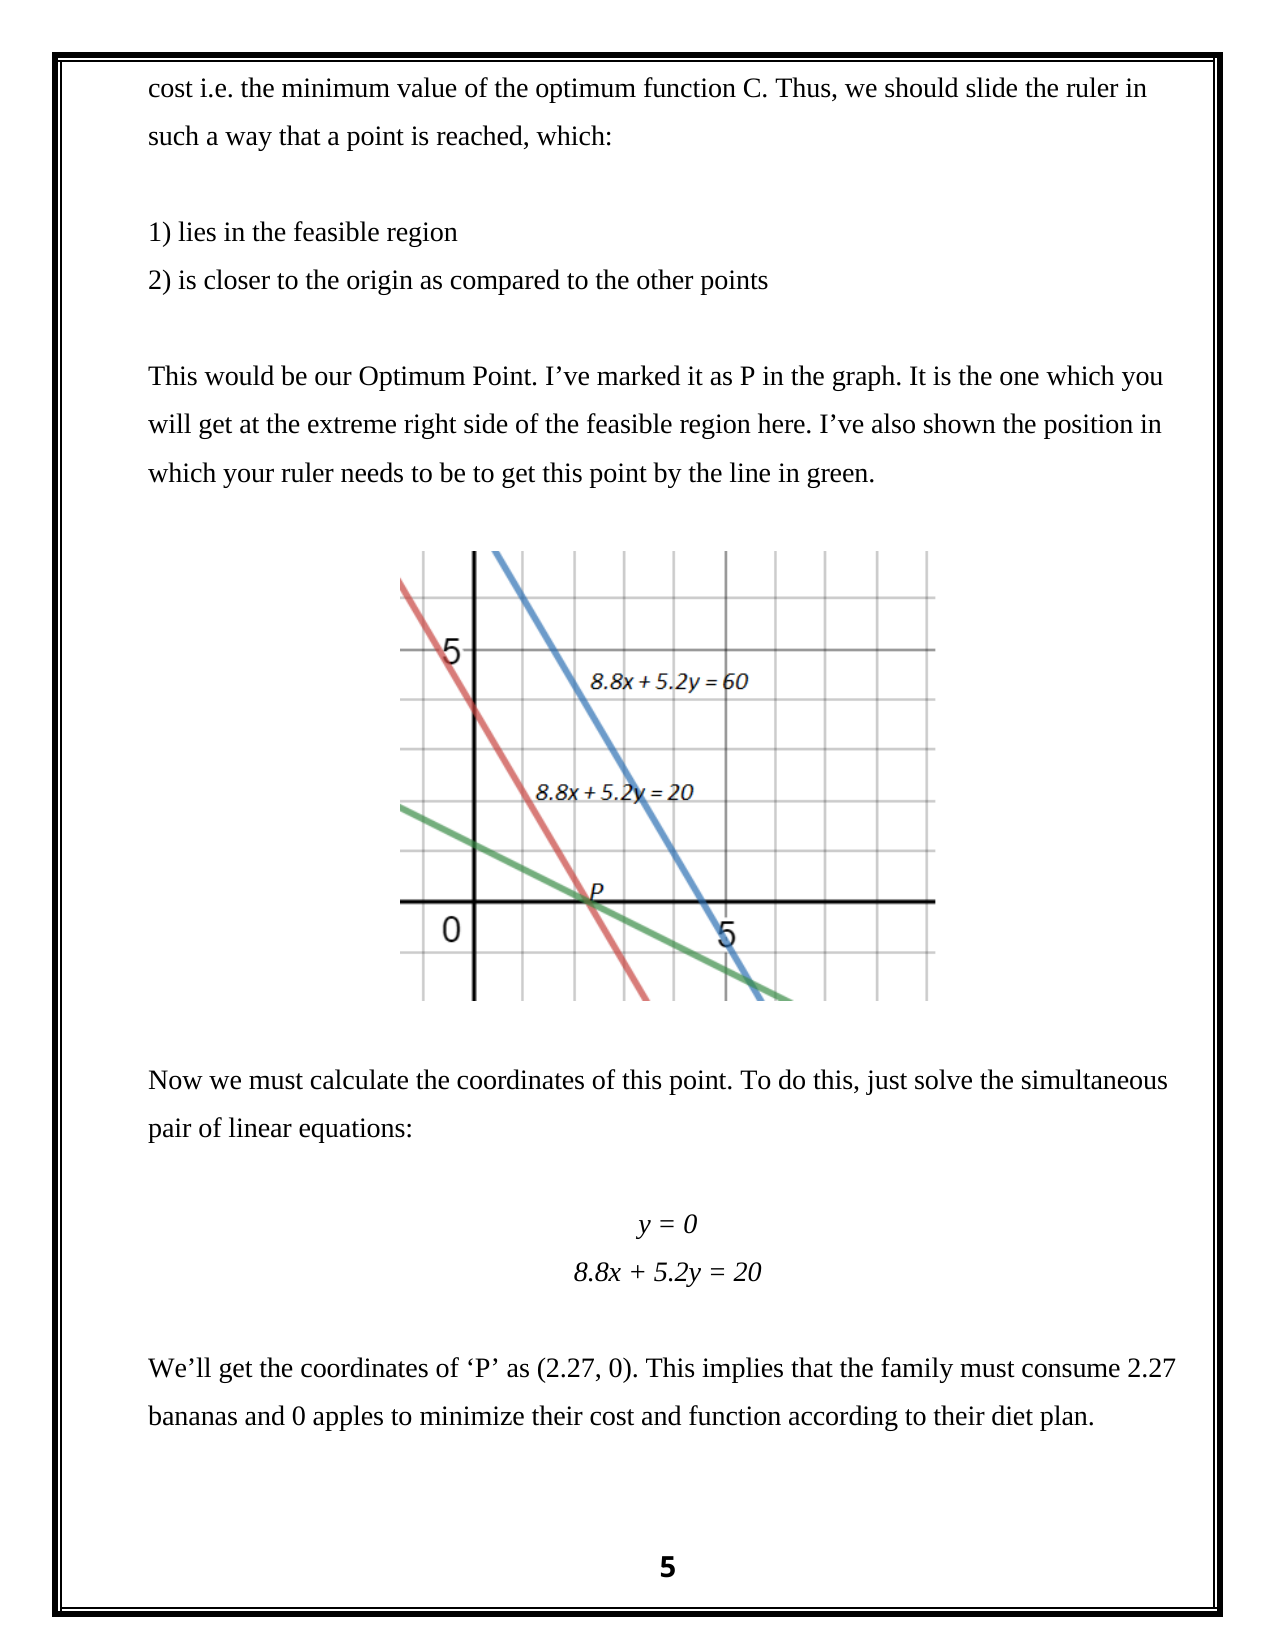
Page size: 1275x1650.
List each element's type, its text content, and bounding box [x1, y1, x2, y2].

text We’ll get the coordinates of ‘P’ as (2.27, 0). This implies that the family must consume 2.27 bananas and 0 apples to minimize their cost and function according to their diet plan. [148, 1351, 1187, 1432]
text 1) lies in the feasible region 2) is closer to the origin as compared to the other points [148, 215, 1187, 296]
text y = 0 8.8x + 5.2y = 20 [148, 1207, 1187, 1288]
picture [400, 551, 936, 1001]
text Now we must calculate the coordinates of this point. To do this, just solve the simultaneous pair of linear equations: [148, 1063, 1187, 1144]
text This would be our Optimum Point. I’ve marked it as P in the graph. It is the one which you will get at the extreme right side of the feasible region here. I’ve also shown the position in which your ruler needs to be to get this point by the line in green. [148, 359, 1187, 488]
